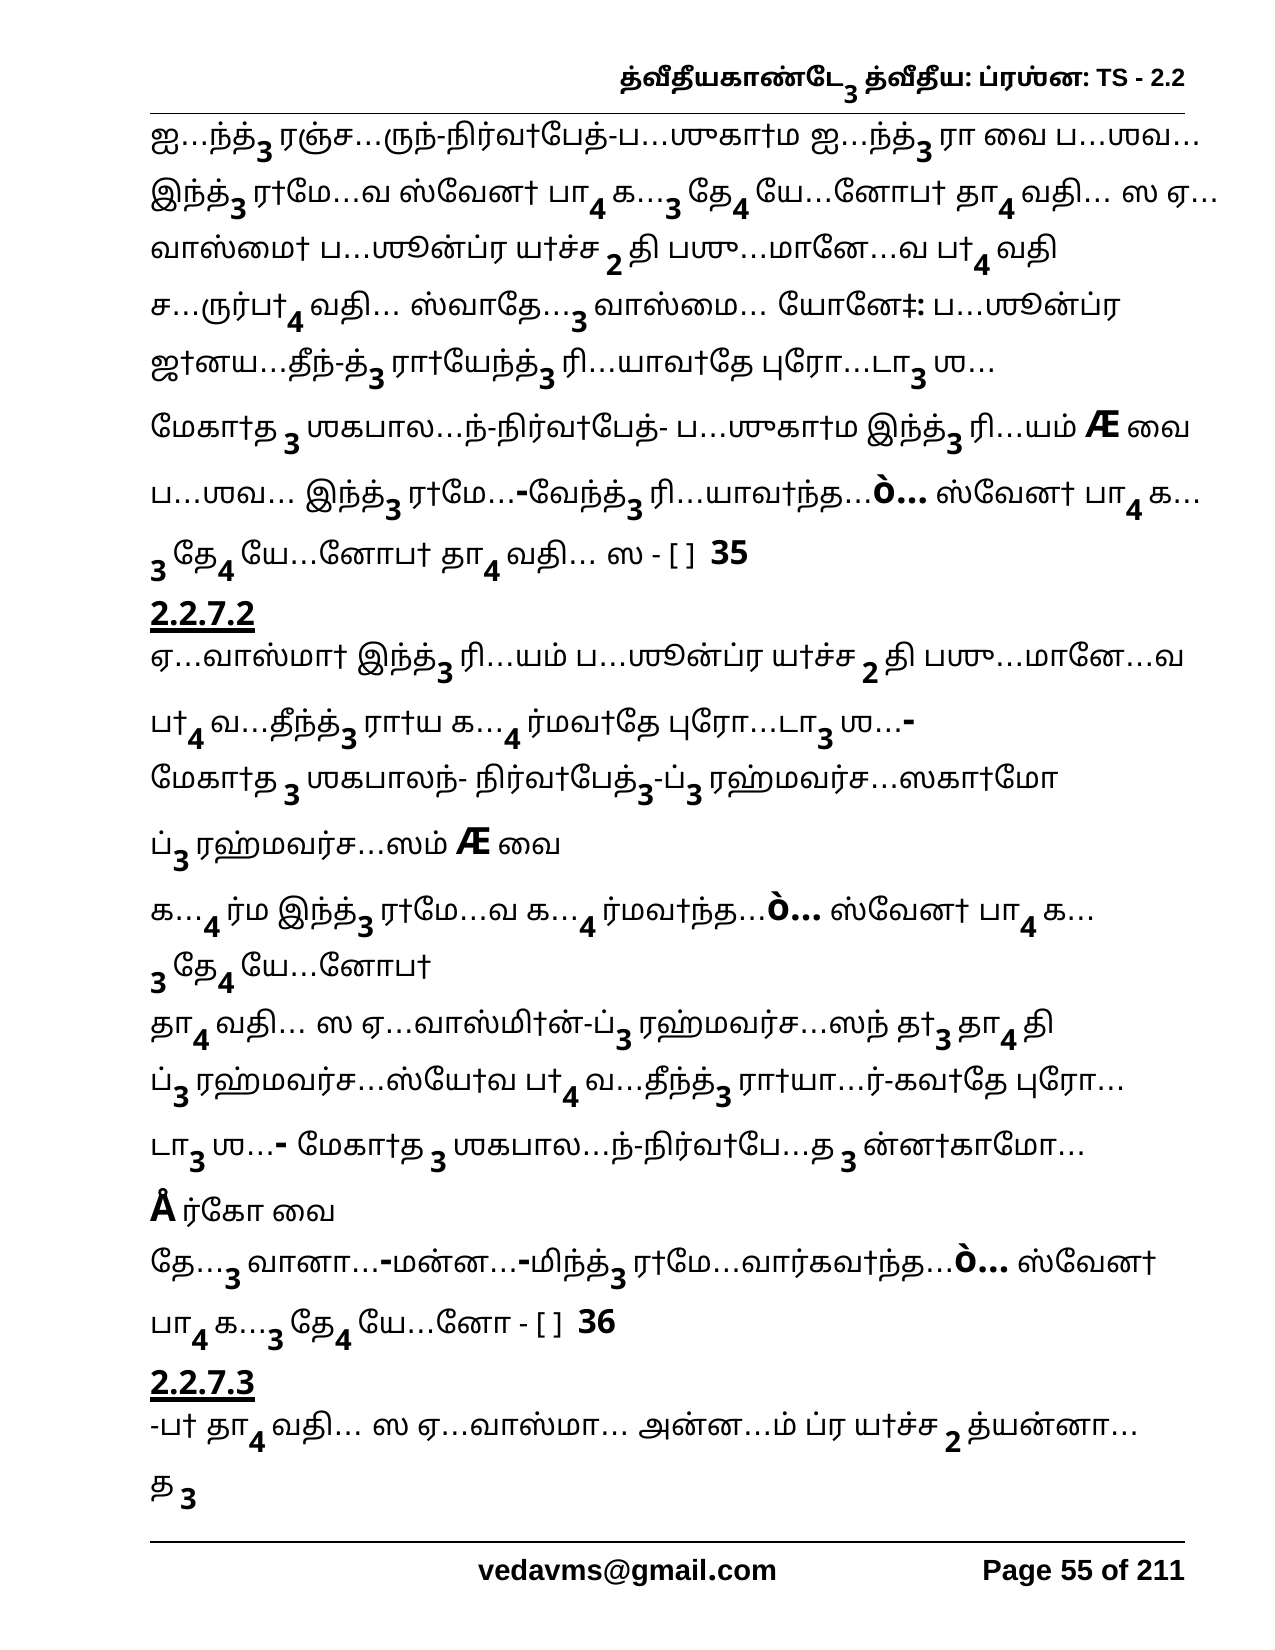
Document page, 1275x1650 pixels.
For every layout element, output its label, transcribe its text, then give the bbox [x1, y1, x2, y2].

text ஏ…வாஸ்மா† இந்த்3ரி…யம் ப…ஶூன்ப்ர ய†ச்ச2தி பஶு…மானே…வ ப†4வ…தீந்த்3ரா†ய க…4ர்மவ†தே புரோ…டா3ஶ…-மேகா†த3ஶகபாலந்- நிர்வ†பேத்3-ப்3ரஹ்மவர்ச…ஸகா†மோ ப்3ரஹ்மவர்ச…ஸம் Æவை [150, 635, 1185, 880]
text -ப† தா4வதி… ஸ ஏ…வாஸ்மா… அன்ன…ம் ப்ர ய†ச்ச2த்யன்னா…த3 ஏ…வ ப†4வ…தீந்த்3ரா†ய க…4ர்மவ†தே புரோ…டா3ஶ…மேகா†த3ஶகபால…ந்- [150, 1404, 1185, 1518]
text தா4வதி… ஸ ஏ…வாஸ்மி†ன்-ப்3ரஹ்மவர்ச…ஸந் த†3தா4தி ப்3ரஹ்மவர்ச…ஸ்யே†வ ப†4வ…தீந்த்3ரா†யா…ர்-கவ†தே புரோ…டா3ஶ…- மேகா†த3ஶகபால…ந்-நிர்வ†பே…த3ன்ன†காமோ…Åர்கோ வை [150, 1002, 1185, 1232]
text 2.2.7.2 [150, 590, 1185, 635]
text 2.2.7.3 [150, 1359, 1185, 1404]
text க…4ர்ம இந்த்3ர†மே…வ க…4ர்மவ†ந்த…ò… ஸ்வேன† பா4க…3தே4யே…னோப† [150, 880, 1185, 1002]
text தே…3வானா…-மன்ன…-மிந்த்3ர†மே…வார்கவ†ந்த…ò… ஸ்வேன† [150, 1232, 1185, 1298]
text பா4க…3தே4யே…னோ - [ ] 36 [150, 1298, 1185, 1359]
